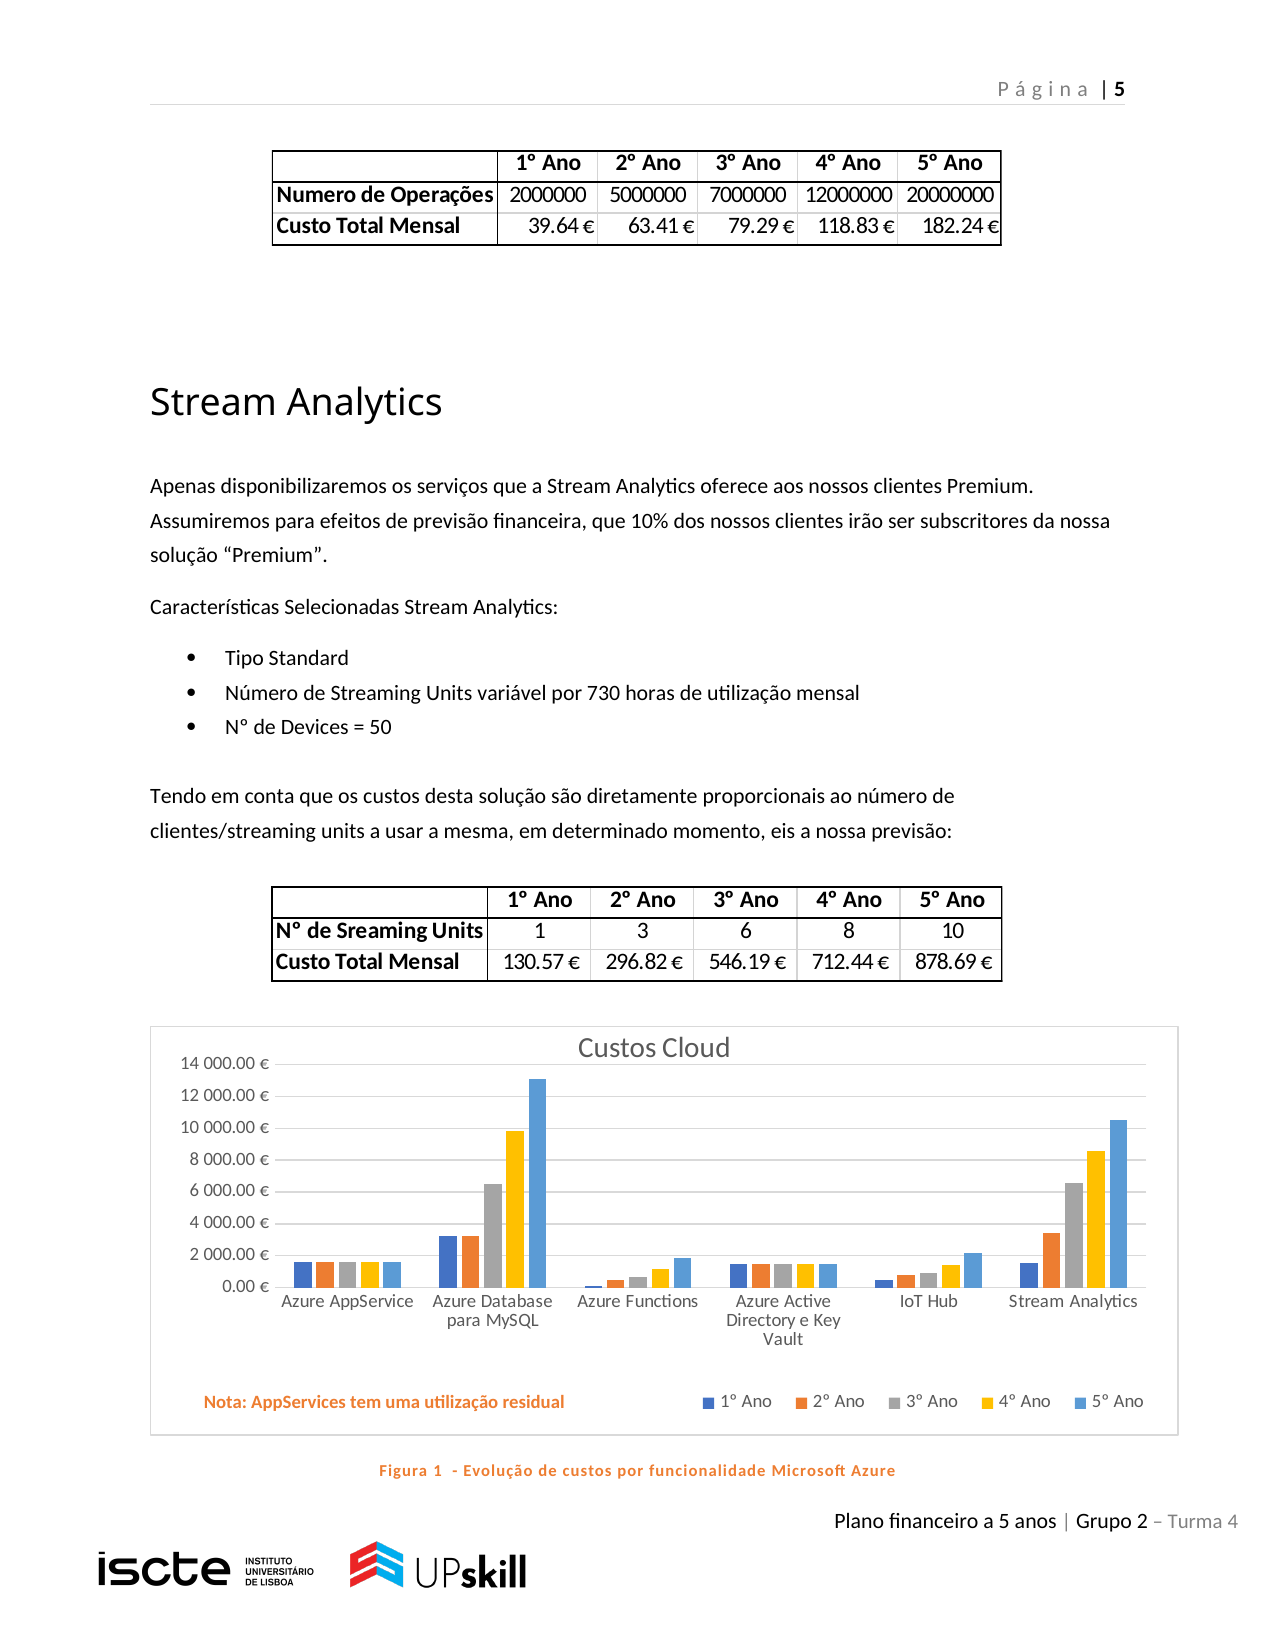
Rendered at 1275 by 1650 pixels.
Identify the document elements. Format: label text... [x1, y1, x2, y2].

list Tendo em conta que os custos desta solução são diretamente proporcionais ao número de clientes/streaming units a usar a mesma, em determinado momento, eis a nossa previsão: [150, 782, 1125, 844]
text Figura 1 - Evolução de custos por funcionalidade Microsoft Azure [150, 1461, 1125, 1481]
list Número de Streaming Units variável por 730 horas de utilização mensal [187, 679, 1125, 705]
list Tipo Standard [187, 644, 1125, 671]
picture [347, 1539, 528, 1590]
subtitle Stream Analytics [150, 375, 1125, 426]
list Assumiremos para efeitos de previsão financeira, que 10% dos nossos clientes irão ser subscritores da nossa solução “Premium”. [150, 507, 1125, 568]
list Nº de Devices = 50 [187, 713, 1125, 740]
text Características Selecionadas Stream Analytics: [150, 593, 1125, 619]
picture [85, 1533, 327, 1604]
list Apenas disponibilizaremos os serviços que a Stream Analytics oferece aos nossos clientes Premium. [150, 472, 1125, 499]
